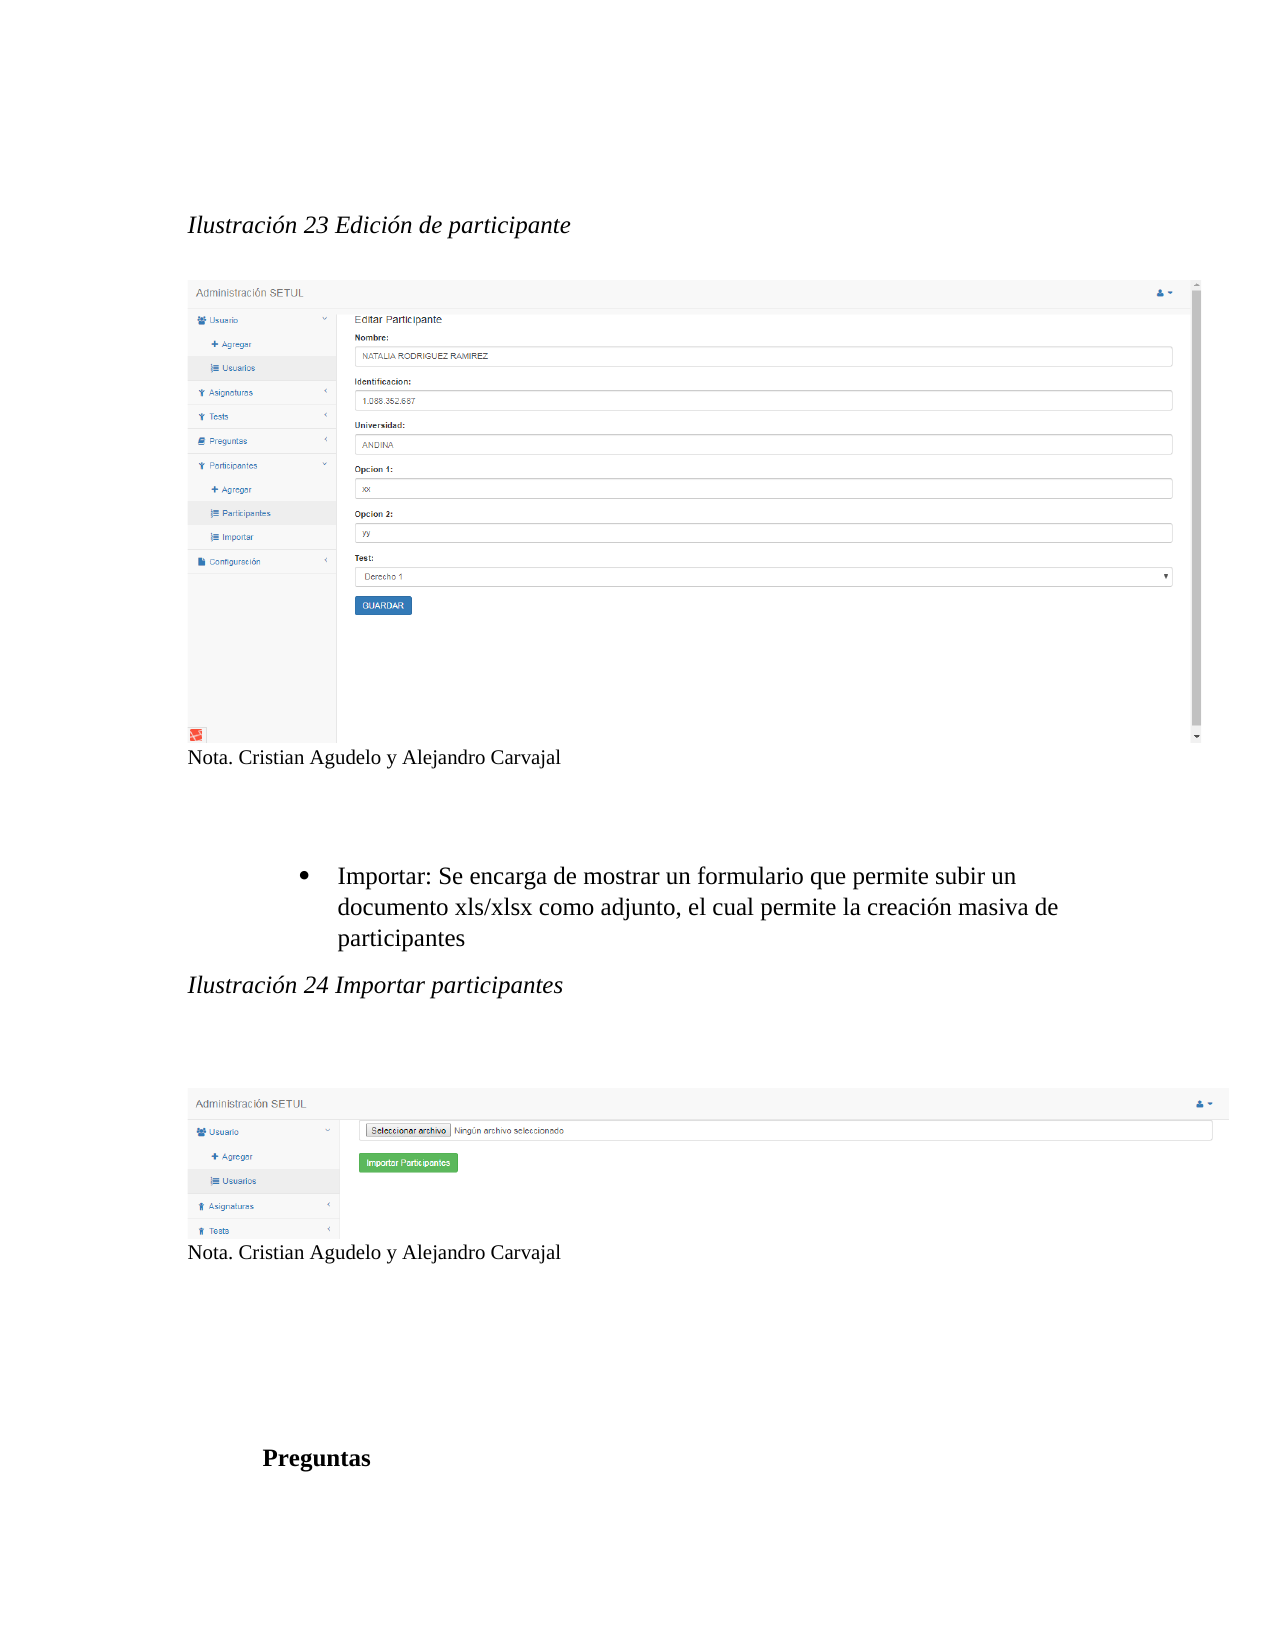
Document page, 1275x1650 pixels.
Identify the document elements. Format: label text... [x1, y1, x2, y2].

text Ilustración 23 Edición de participante [187, 210, 1087, 239]
list Importar: Se encarga de mostrar un formulario que permite subir un documento xls/xlsx como adjunto, el cual permite la creación masiva de participantes [300, 861, 1087, 952]
text Ilustración 24 Importar participantes [187, 971, 1087, 999]
picture [187, 1088, 1229, 1239]
text Nota. Cristian Agudelo y Alejandro Carvajal [187, 743, 1087, 769]
text Nota. Cristian Agudelo y Alejandro Carvajal [187, 1239, 1087, 1264]
text Preguntas [262, 1443, 1087, 1472]
picture [187, 280, 1202, 743]
